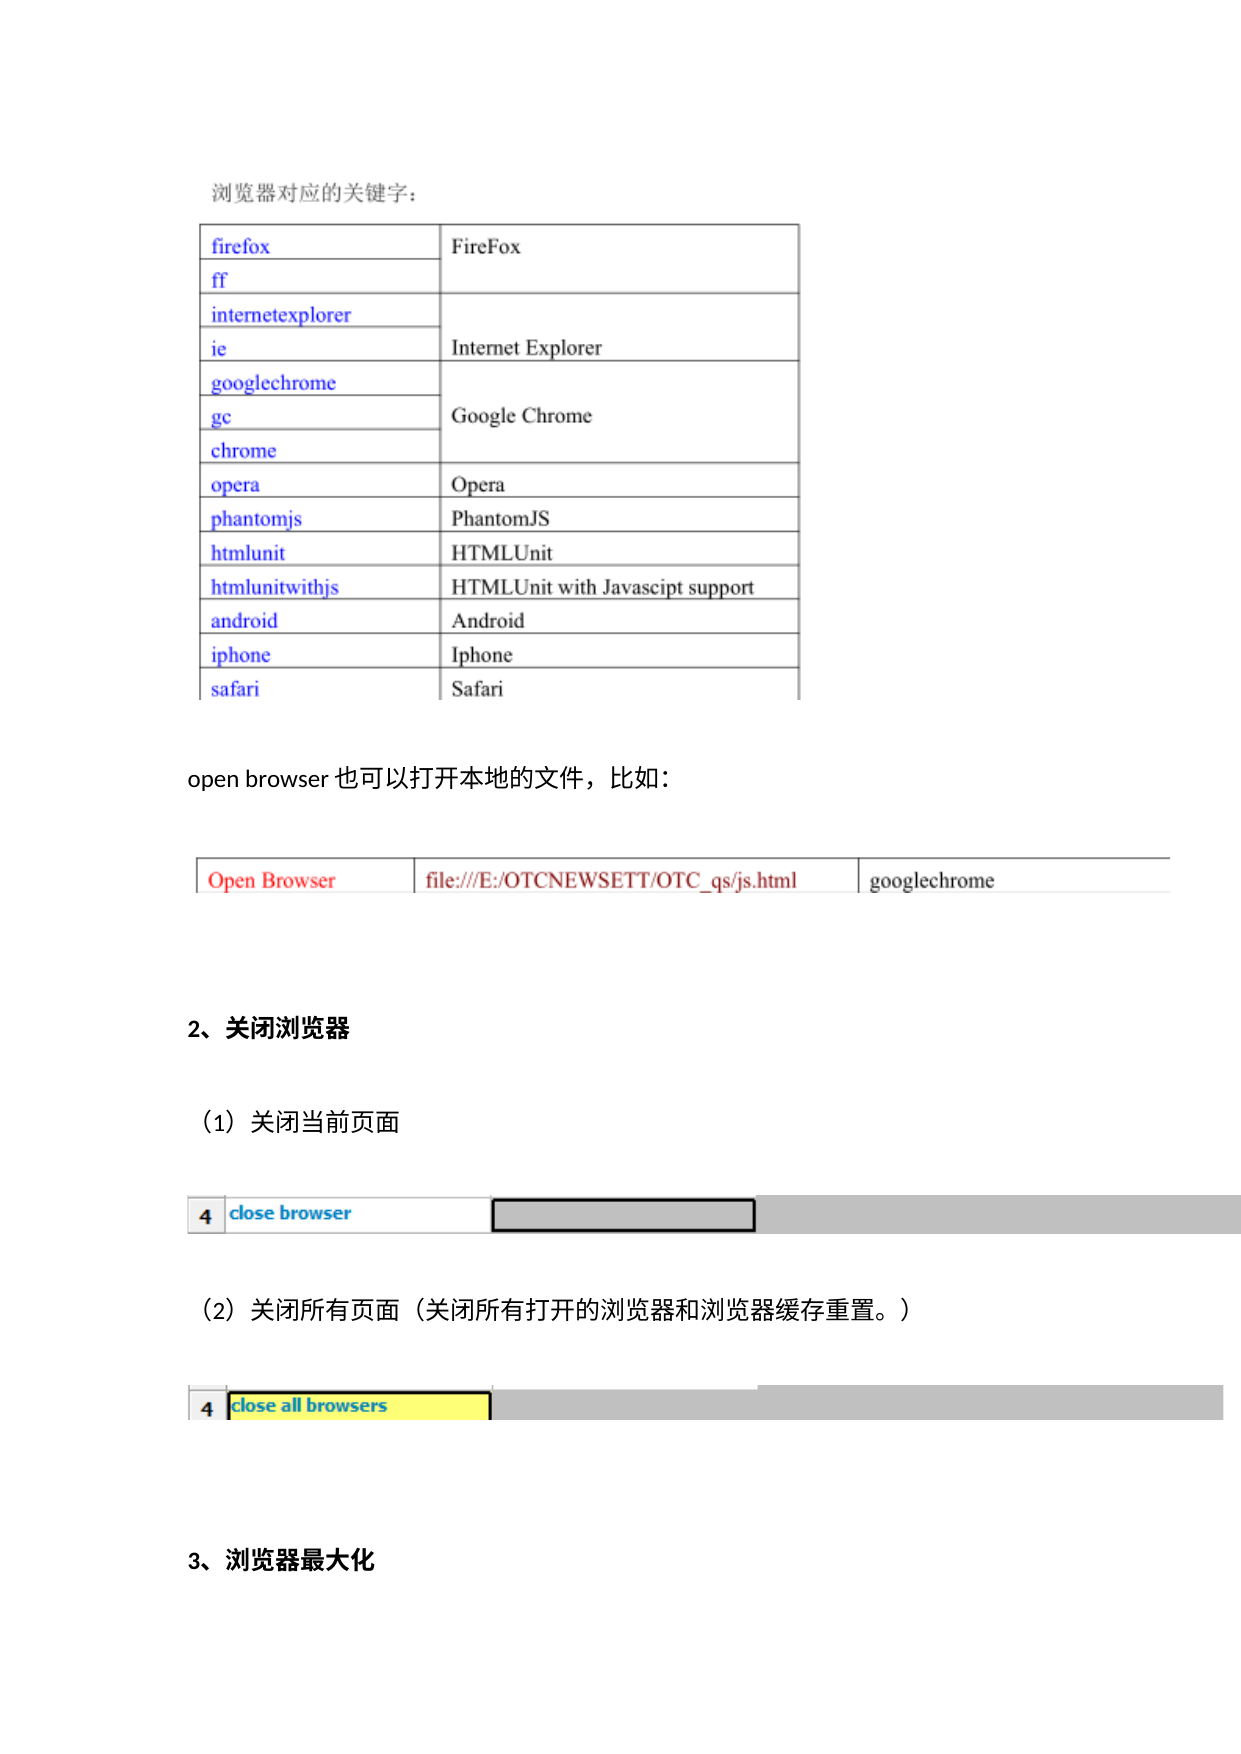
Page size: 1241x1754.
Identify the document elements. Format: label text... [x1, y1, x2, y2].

picture [187, 848, 1171, 893]
text 2、关闭浏览器 [187, 994, 1053, 1059]
text 3、浏览器最大化 [187, 1526, 1053, 1591]
picture [187, 1195, 1241, 1234]
text （1）关闭当前页面 [187, 1088, 1053, 1153]
text （2）关闭所有页面（关闭所有打开的浏览器和浏览器缓存重置。） [187, 1276, 1053, 1341]
text open browser也可以打开本地的文件，比如： [187, 744, 1053, 809]
picture [187, 1385, 1224, 1420]
picture [187, 177, 804, 700]
